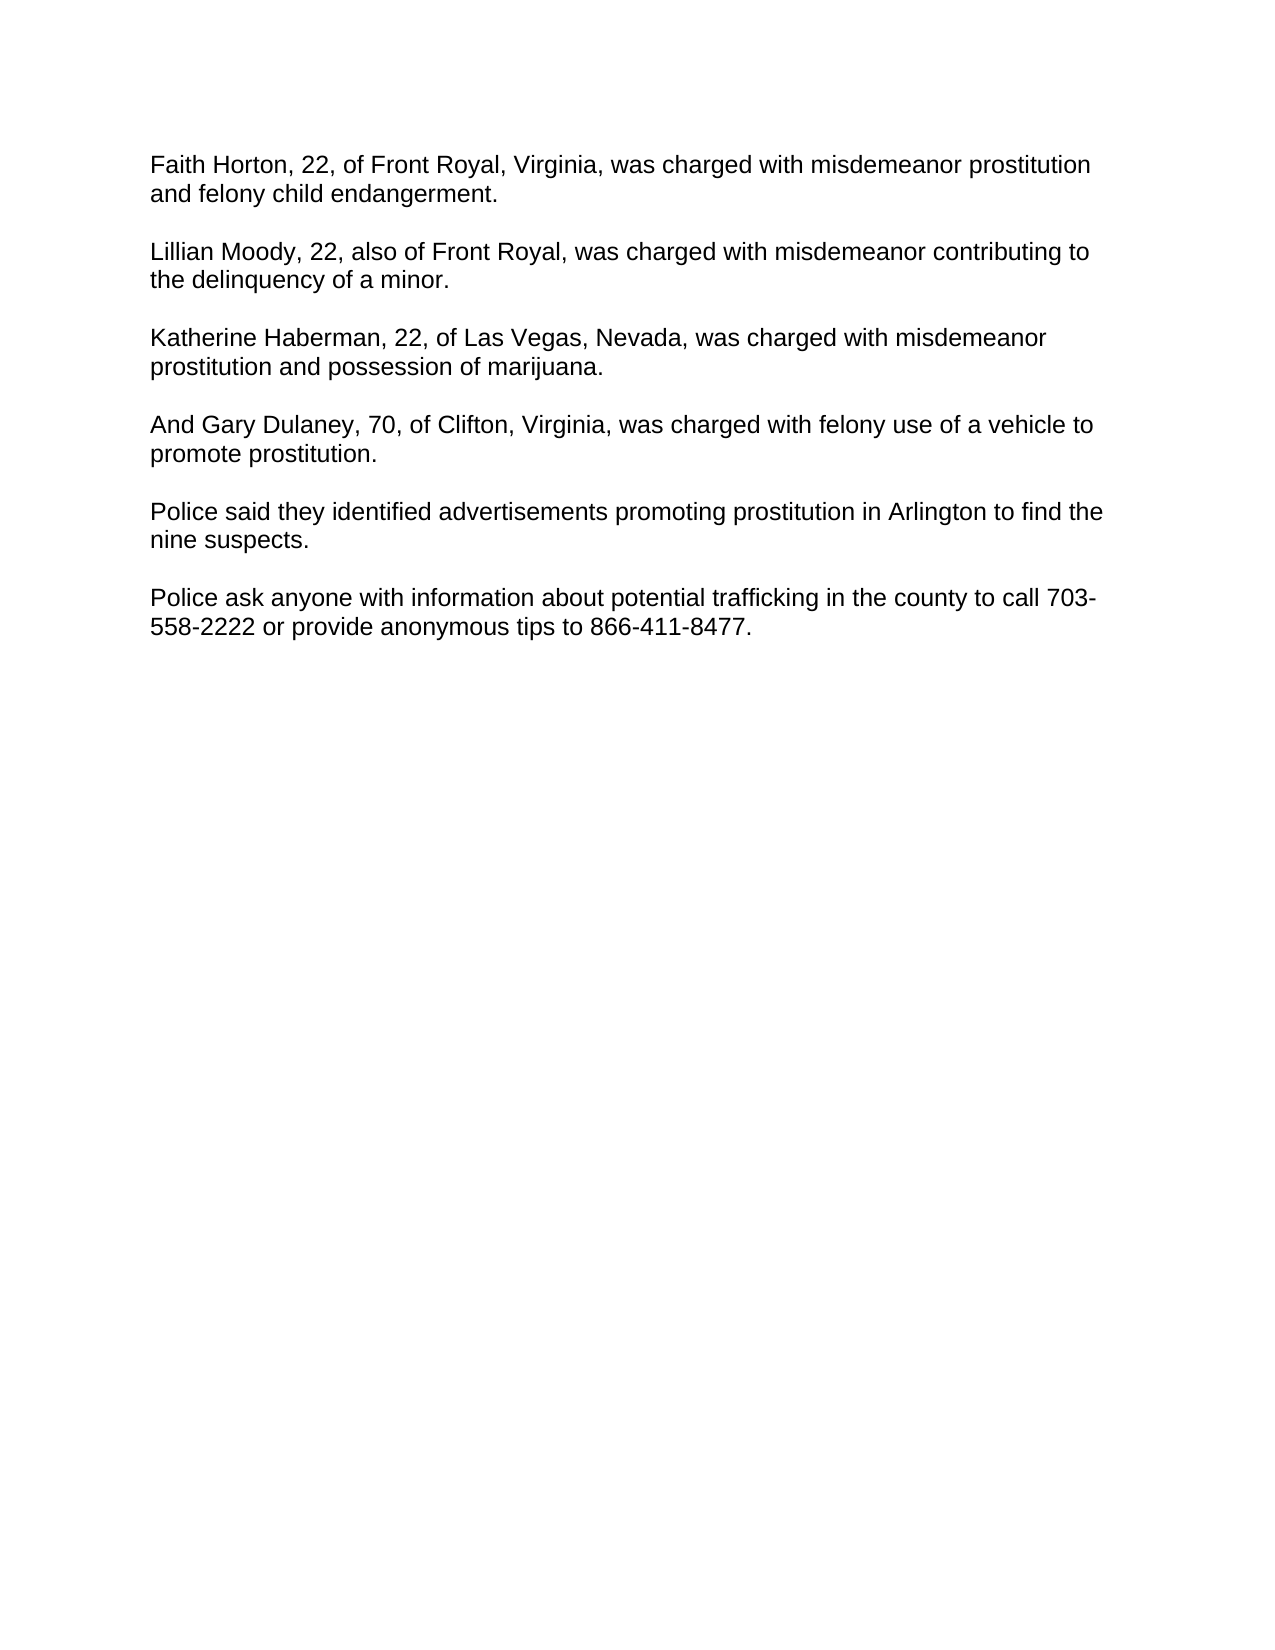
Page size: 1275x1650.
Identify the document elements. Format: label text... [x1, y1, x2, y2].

text Lillian Moody, 22, also of Front Royal, was charged with misdemeanor contributing to the delinquency of a minor. [150, 237, 1125, 294]
text Katherine Haberman, 22, of Las Vegas, Nevada, was charged with misdemeanor prostitution and possession of marijuana. [150, 323, 1125, 381]
text Police said they identified advertisements promoting prostitution in Arlington to find the nine suspects. [150, 497, 1125, 554]
text Police ask anyone with information about potential trafficking in the county to call 703-558-2222 or provide anonymous tips to 866-411-8477. [150, 583, 1125, 641]
text Faith Horton, 22, of Front Royal, Virginia, was charged with misdemeanor prostitution and felony child endangerment. [150, 150, 1125, 207]
text And Gary Dulaney, 70, of Clifton, Virginia, was charged with felony use of a vehicle to promote prostitution. [150, 410, 1125, 467]
